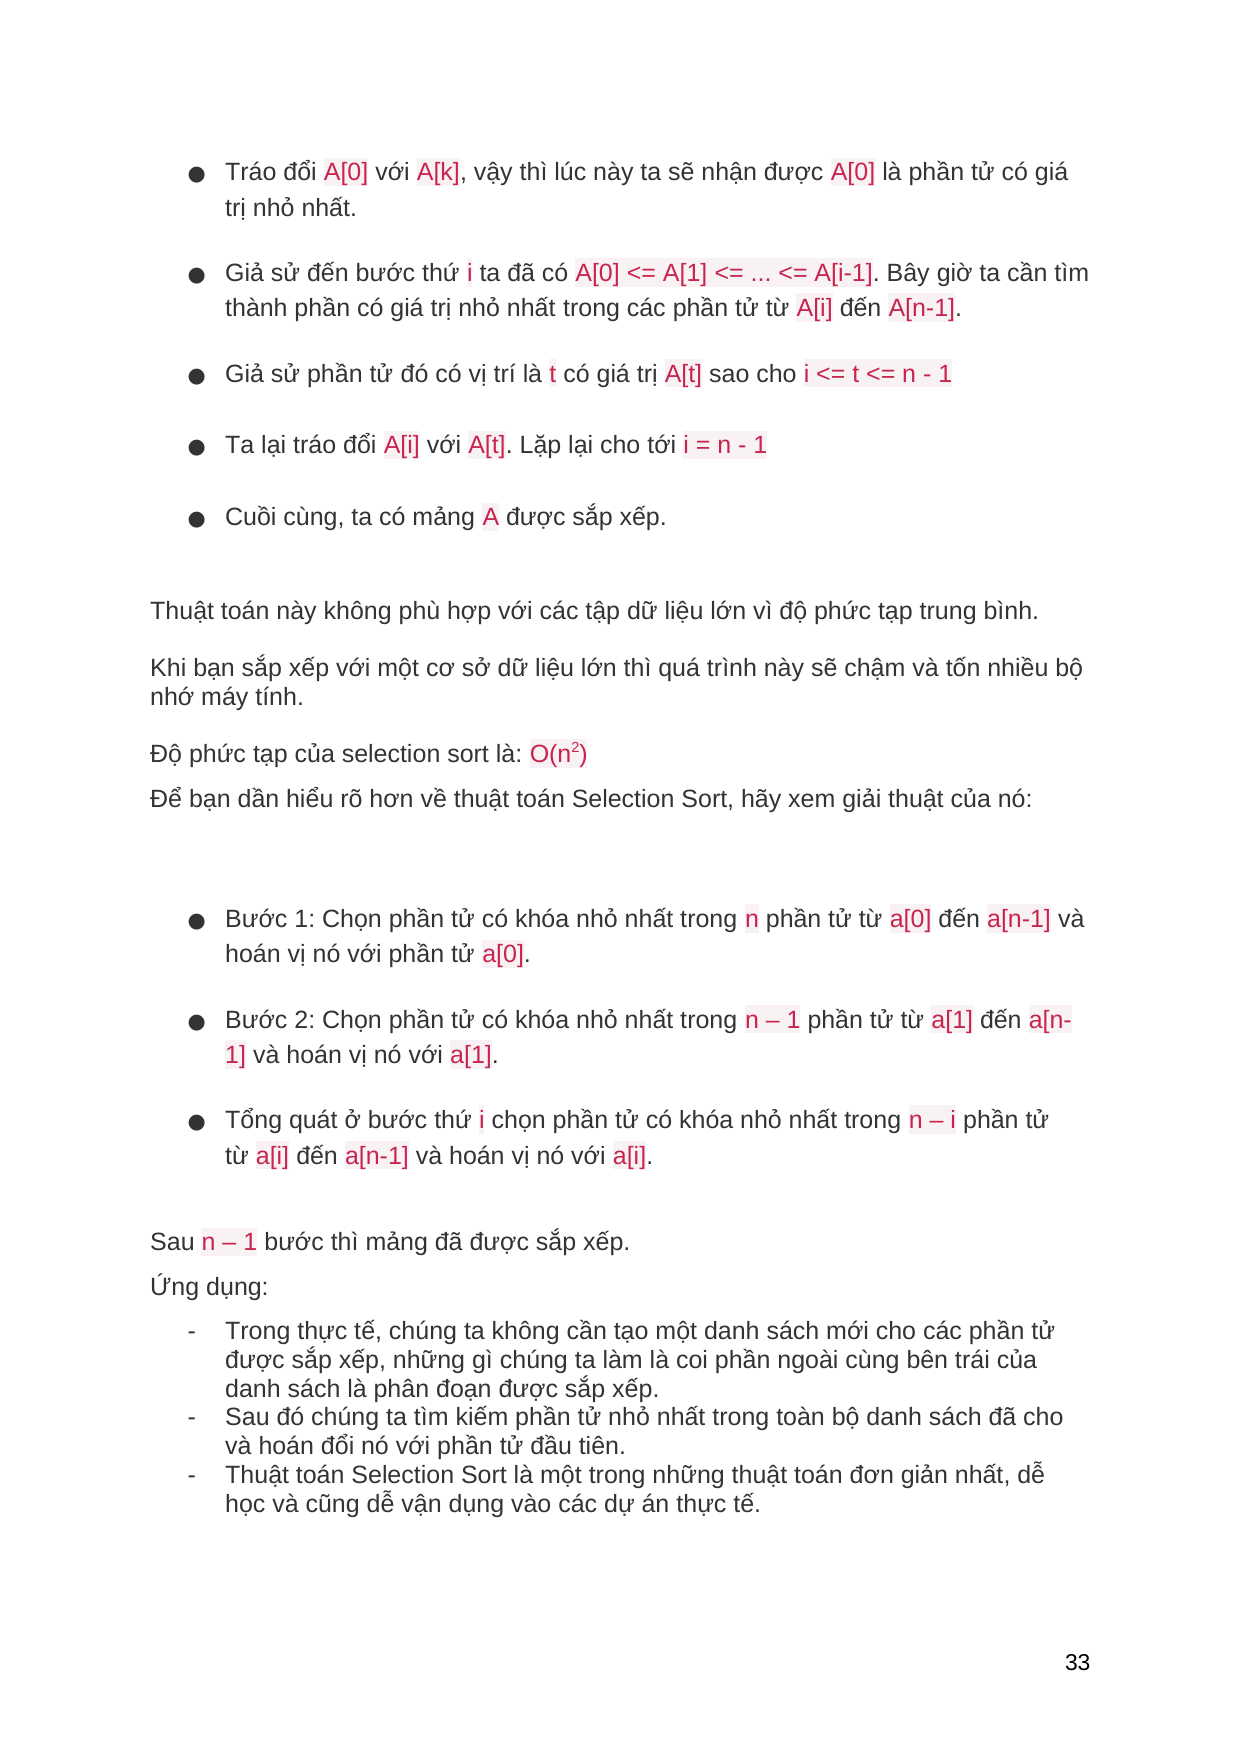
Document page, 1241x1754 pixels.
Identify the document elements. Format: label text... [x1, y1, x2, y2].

list Bước 2: Chọn phần tử có khóa nhỏ nhất trong n – 1 phần tử từ a[1] đến a[n-1] và hoán vị nó với a[1]. [187, 997, 1090, 1069]
text Sau n – 1 bước thì mảng đã được sắp xếp. [150, 1199, 1090, 1256]
list Tráo đổi A[0] với A[k], vậy thì lúc này ta sẽ nhận được A[0] là phần tử có giá trị nhỏ nhất. [187, 150, 1090, 221]
text Thuật toán này không phù hợp với các tập dữ liệu lớn vì độ phức tạp trung bình. Khi bạn sắp xếp với một cơ sở dữ liệu lớn thì quá trình này sẽ chậm và tốn nhiều bộ nhớ máy tính. Độ phức tạp của selection sort là: O(n2) [150, 567, 1090, 768]
list Bước 1: Chọn phần tử có khóa nhỏ nhất trong n phần tử từ a[0] đến a[n-1] và hoán vị nó với phần tử a[0]. [187, 897, 1090, 968]
list Ta lại tráo đổi A[i] với A[t]. Lặp lại cho tới i = n - 1 [187, 423, 1090, 466]
list Giả sử phần tử đó có vị trí là t có giá trị A[t] sao cho i <= t <= n - 1 [187, 351, 1090, 394]
list Cuồi cùng, ta có mảng A được sắp xếp. [187, 495, 1090, 538]
list Giả sử đến bước thứ i ta đã có A[0] <= A[1] <= ... <= A[i-1]. Bây giờ ta cần tìm thành phần có giá trị nhỏ nhất trong các phần tử từ A[i] đến A[n-1]. [187, 251, 1090, 322]
list Sau đó chúng ta tìm kiếm phần tử nhỏ nhất trong toàn bộ danh sách đã cho và hoán đổi nó với phần tử đầu tiên. [187, 1402, 1090, 1460]
text Để bạn dần hiểu rõ hơn về thuật toán Selection Sort, hãy xem giải thuật của nó: [150, 784, 1090, 868]
text Ứng dụng: [150, 1272, 1090, 1301]
list Tổng quát ở bước thứ i chọn phần tử có khóa nhỏ nhất trong n – i phần tử từ a[i] đến a[n-1] và hoán vị nó với a[i]. [187, 1098, 1090, 1169]
list Trong thực tế, chúng ta không cần tạo một danh sách mới cho các phần tử được sắp xếp, những gì chúng ta làm là coi phần ngoài cùng bên trái của danh sách là phân đoạn được sắp xếp. [187, 1316, 1090, 1402]
list Thuật toán Selection Sort là một trong những thuật toán đơn giản nhất, dễ học và cũng dễ vận dụng vào các dự án thực tế. [187, 1460, 1090, 1517]
